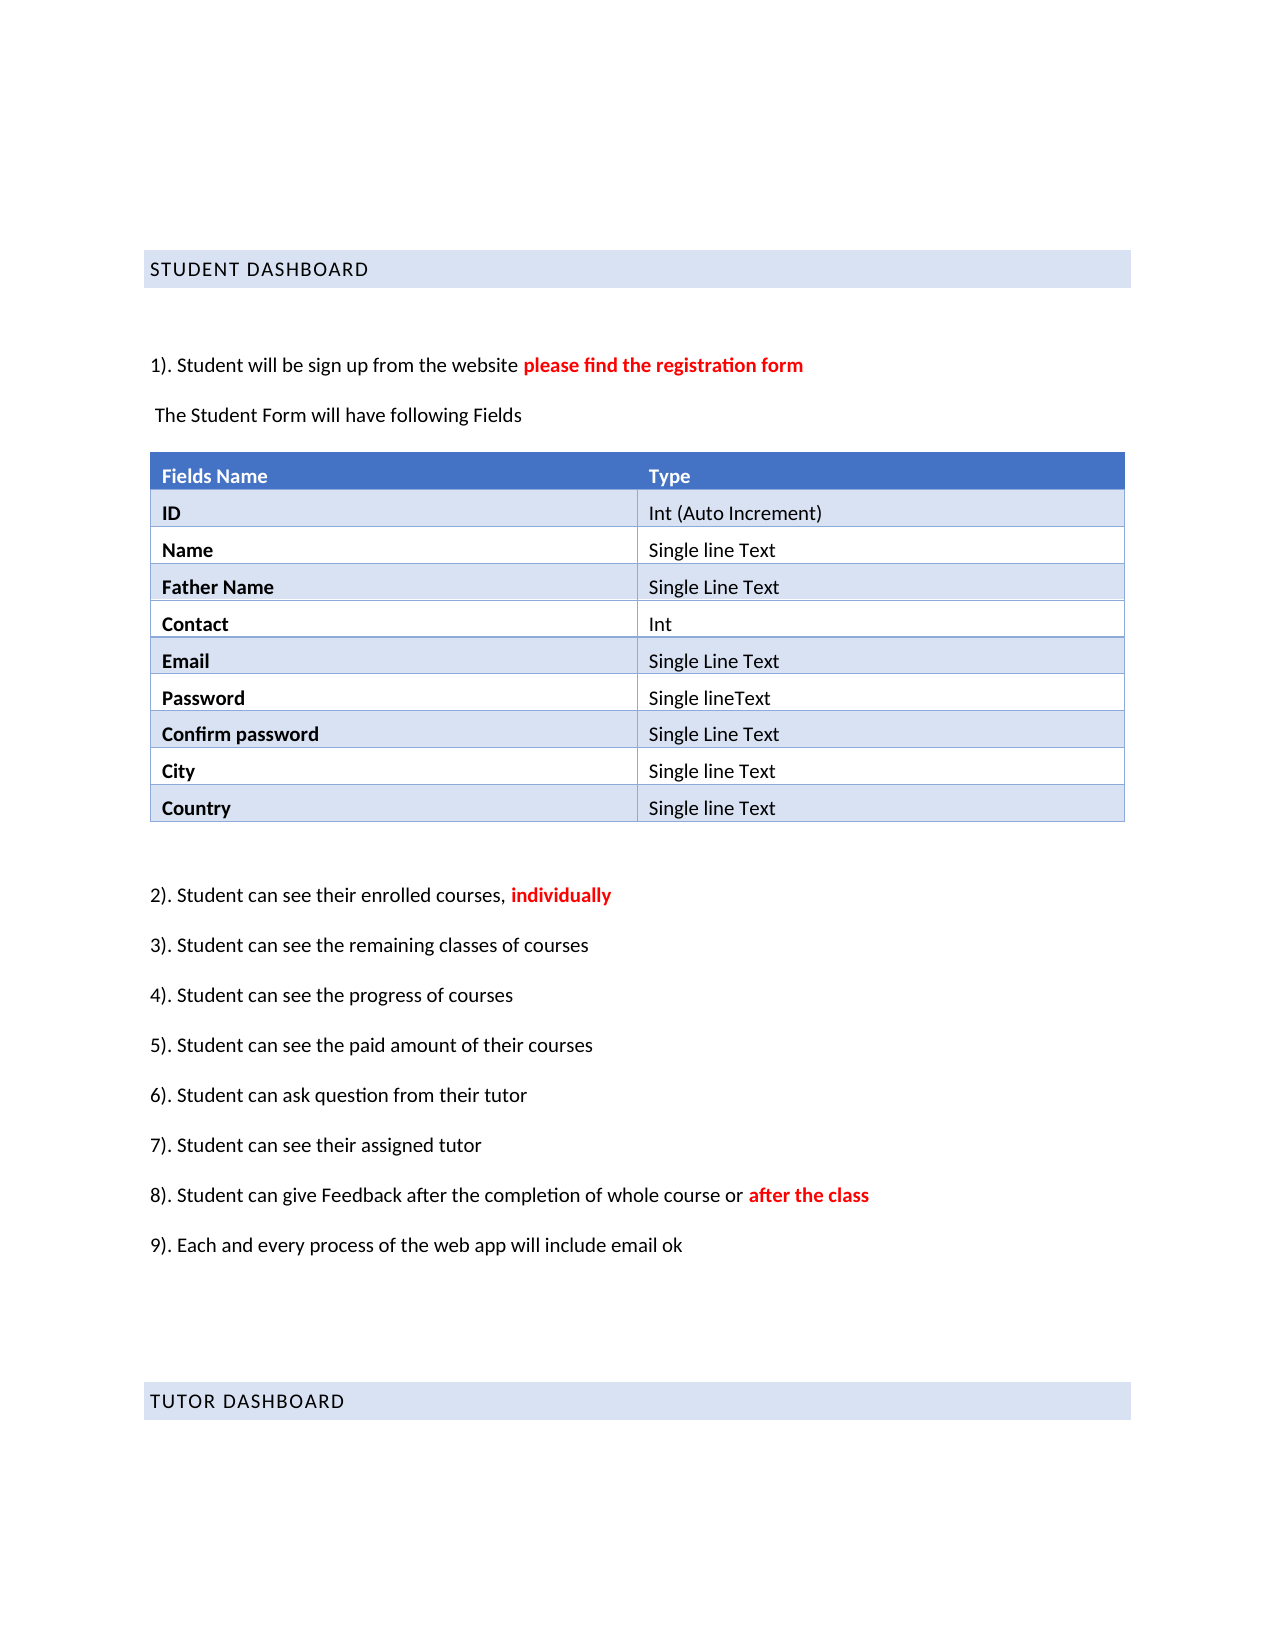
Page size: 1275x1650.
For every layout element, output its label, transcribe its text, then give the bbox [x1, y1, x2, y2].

table_cell Confirm password [151, 711, 637, 747]
table_header Type [638, 453, 1124, 489]
text 1). Student will be sign up from the website please find the registration form [150, 352, 1125, 377]
table_cell Contact [151, 601, 637, 636]
table_cell Single lineText [638, 674, 1124, 710]
table_cell Int [638, 601, 1124, 636]
table_cell Name [151, 527, 637, 563]
text 2). Student can see their enrolled courses, individually [150, 882, 1125, 908]
text The Student Form will have following Fields [150, 402, 1125, 427]
text 5). Student can see the paid amount of their courses [150, 1032, 1125, 1058]
table_cell Father Name [151, 564, 637, 599]
table_cell Email [151, 638, 637, 673]
text 9). Each and every process of the web app will include email ok [150, 1232, 1125, 1258]
table_cell Single Line Text [638, 564, 1124, 599]
text 3). Student can see the remaining classes of courses [150, 932, 1125, 958]
table_cell Single line Text [638, 527, 1124, 563]
text 7). Student can see their assigned tutor [150, 1132, 1125, 1158]
table_cell Single Line Text [638, 711, 1124, 747]
table_cell Country [151, 785, 637, 821]
table_cell Single line Text [638, 785, 1124, 821]
text 6). Student can ask question from their tutor [150, 1082, 1125, 1108]
table_cell City [151, 748, 637, 784]
text 8). Student can give Feedback after the completion of whole course or after the class [150, 1182, 1125, 1208]
table_cell Single Line Text [638, 638, 1124, 673]
table_cell Int (Auto Increment) [638, 490, 1124, 526]
table_cell ID [151, 490, 637, 526]
subtitle Tutor Dashboard [150, 1389, 1125, 1414]
table_cell Single line Text [638, 748, 1124, 784]
text 4). Student can see the progress of courses [150, 982, 1125, 1008]
table_header Fields Name [151, 453, 637, 489]
subtitle Student Dashboard [150, 256, 1125, 282]
table_cell Password [151, 674, 637, 710]
